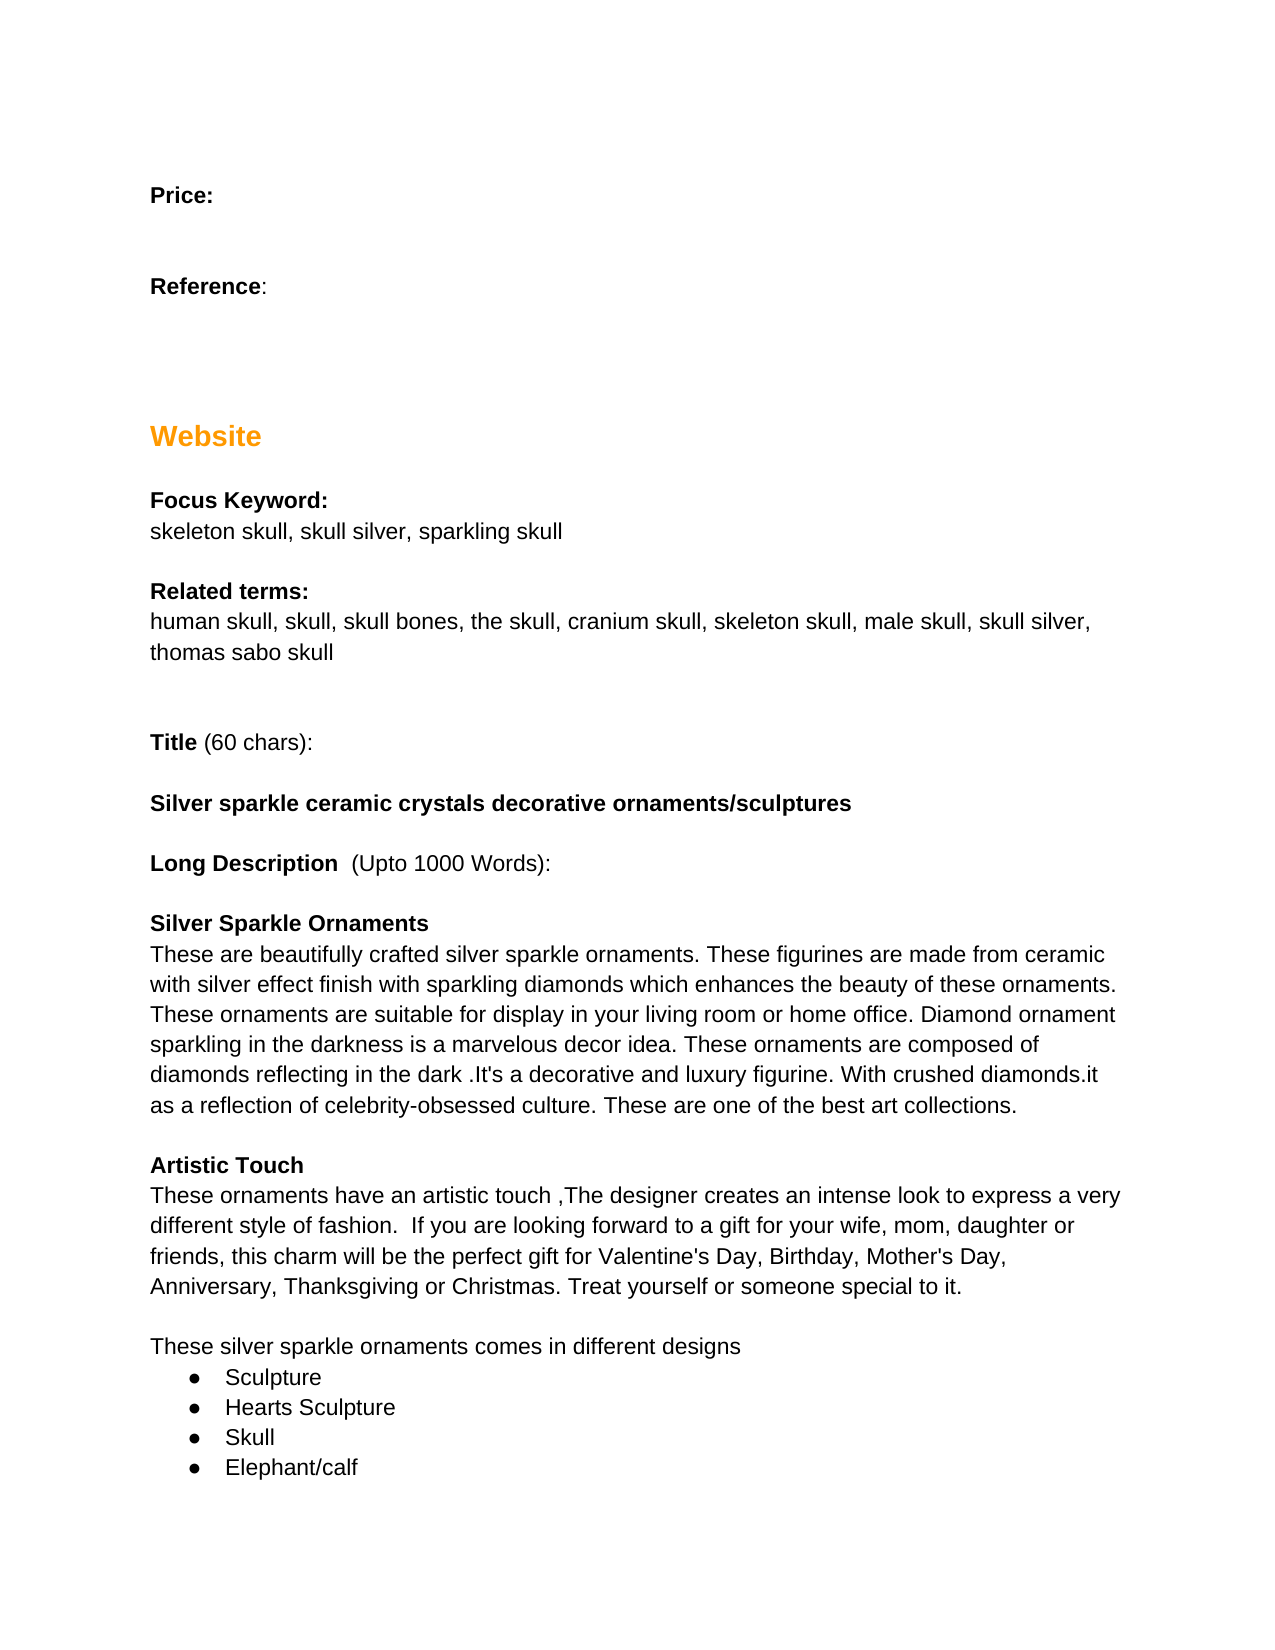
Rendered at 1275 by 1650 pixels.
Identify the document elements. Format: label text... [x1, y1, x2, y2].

text These are beautifully crafted silver sparkle ornaments. These figurines are made from ceramic with silver effect finish with sparkling diamonds which enhances the beauty of these ornaments. These ornaments are suitable for display in your living room or home office. Diamond ornament sparkling in the darkness is a marvelous decor idea. These ornaments are composed of diamonds reflecting in the dark .It's a decorative and luxury figurine. With crushed diamonds.it as a reflection of celebrity-obsessed culture. These are one of the best art collections. [150, 941, 1125, 1118]
text These ornaments have an artistic touch ,The designer creates an intense look to express a very different style of fashion. If you are looking forward to a gift for your wife, mom, daughter or friends, this charm will be the perfect gift for Valentine's Day, Birthday, Mother's Day, Anniversary, Thanksgiving or Christmas. Treat yourself or someone special to it. [150, 1182, 1125, 1299]
text Reference: [150, 273, 1125, 299]
text Price: [150, 182, 1125, 208]
list Hearts Sculpture [187, 1394, 1125, 1420]
text Artistic Touch [150, 1152, 1125, 1178]
text Focus Keyword: [150, 487, 1125, 514]
text Website [150, 419, 1125, 452]
text Long Description (Upto 1000 Words): [150, 850, 1125, 876]
text Title (60 chars): [150, 729, 1125, 755]
list Skull [187, 1424, 1125, 1450]
list Elephant/calf [187, 1454, 1125, 1480]
text skeleton skull, skull silver, sparkling skull [150, 518, 1125, 544]
text Silver Sparkle Ornaments [150, 910, 1125, 937]
list Sculpture [187, 1363, 1125, 1390]
text These silver sparkle ornaments comes in different designs [150, 1333, 1125, 1359]
text human skull, skull, skull bones, the skull, cranium skull, skeleton skull, male skull, skull silver, thomas sabo skull [150, 608, 1125, 665]
text Related terms: [150, 578, 1125, 604]
text Silver sparkle ceramic crystals decorative ornaments/sculptures [150, 789, 1125, 816]
